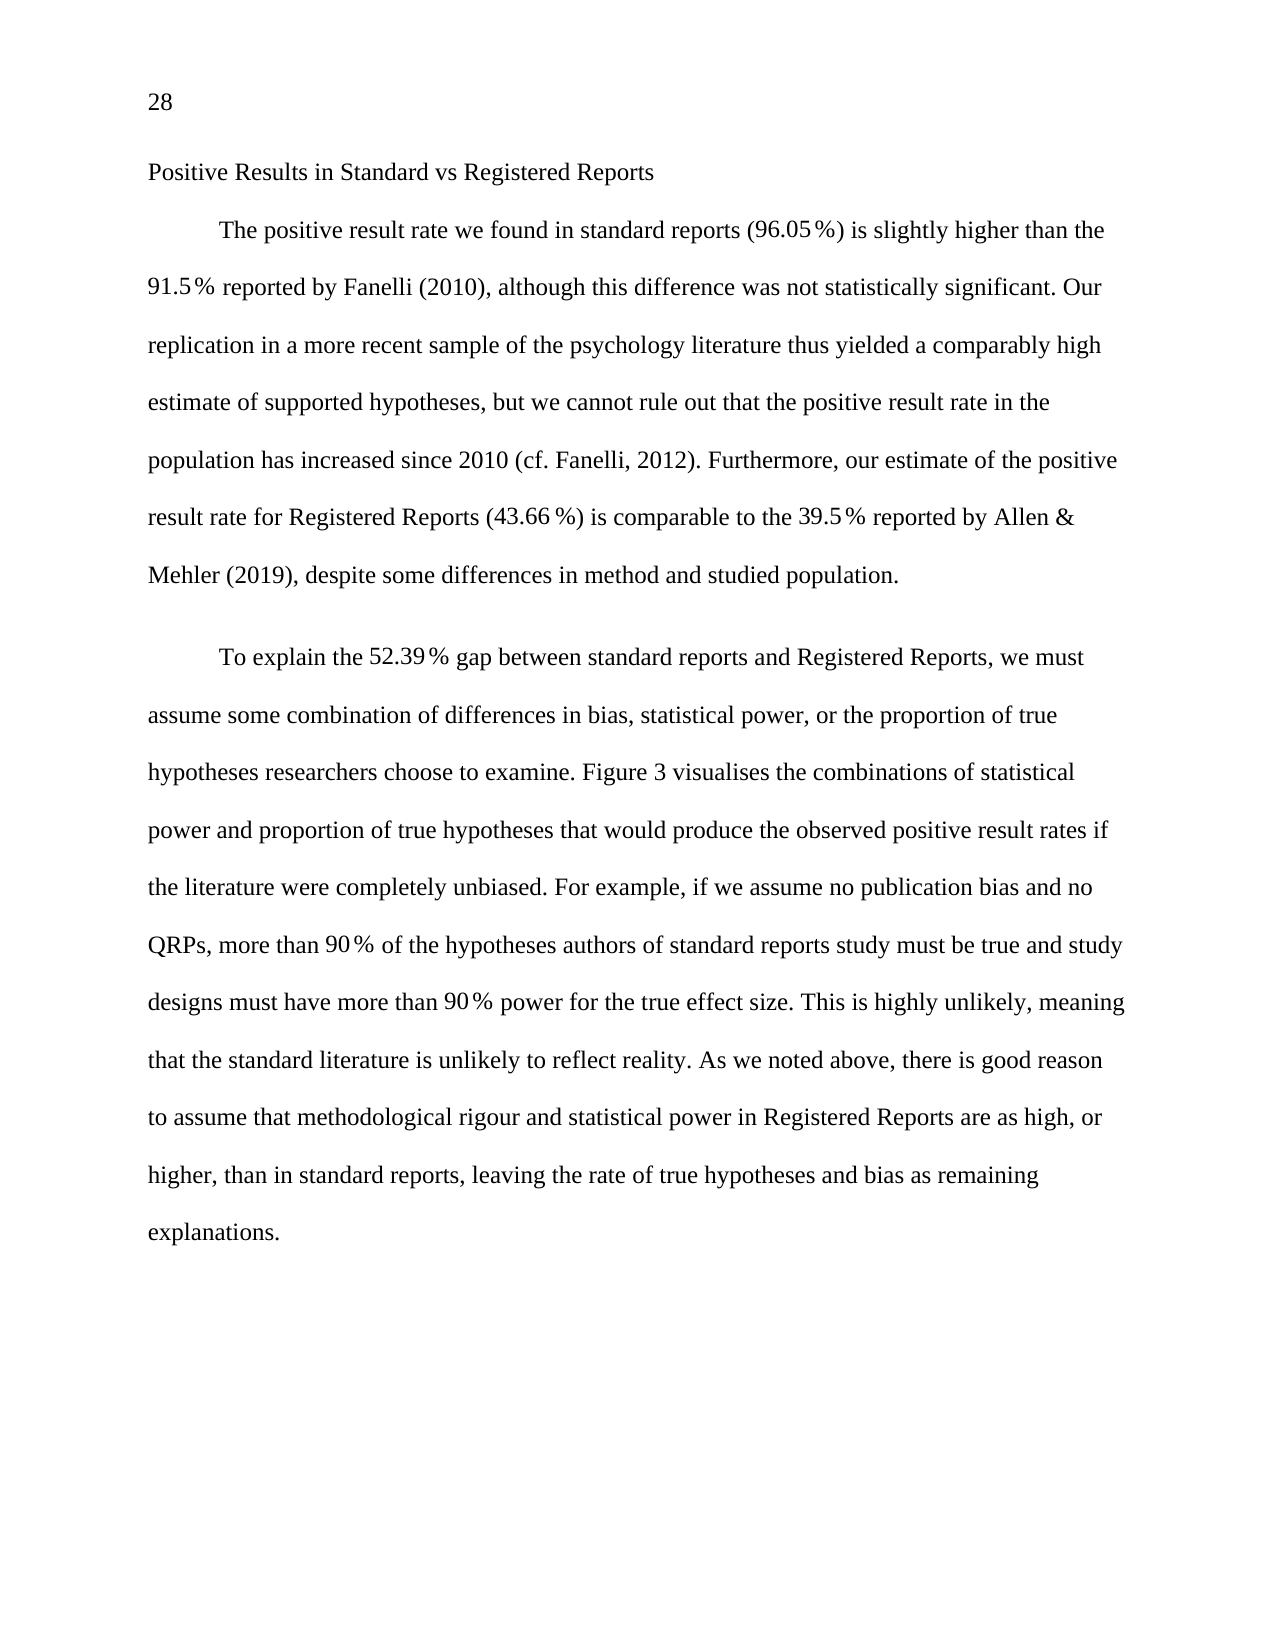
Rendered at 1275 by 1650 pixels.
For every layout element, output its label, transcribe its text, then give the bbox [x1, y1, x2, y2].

text To explain the gap between standard reports and Registered Reports, we must assume some combination of differences in bias, statistical power, or the proportion of true hypotheses researchers choose to examine. Figure 3 visualises the combinations of statistical power and proportion of true hypotheses that would produce the observed positive result rates if the literature were completely unbiased. For example, if we assume no publication bias and no QRPs, more than of the hypotheses authors of standard reports study must be true and study designs must have more than power for the true effect size. This is highly unlikely, meaning that the standard literature is unlikely to reflect reality. As we noted above, there is good reason to assume that methodological rigour and statistical power in Registered Reports are as high, or higher, than in standard reports, leaving the rate of true hypotheses and bias as remaining explanations. [148, 642, 1127, 1246]
text The positive result rate we found in standard reports () is slightly higher than the reported by Fanelli (2010), although this difference was not statistically significant. Our replication in a more recent sample of the psychology literature thus yielded a comparably high estimate of supported hypotheses, but we cannot rule out that the positive result rate in the population has increased since 2010 (cf. Fanelli, 2012). Furthermore, our estimate of the positive result rate for Registered Reports () is comparable to the reported by Allen & Mehler (2019), despite some differences in method and studied population. [148, 215, 1127, 589]
